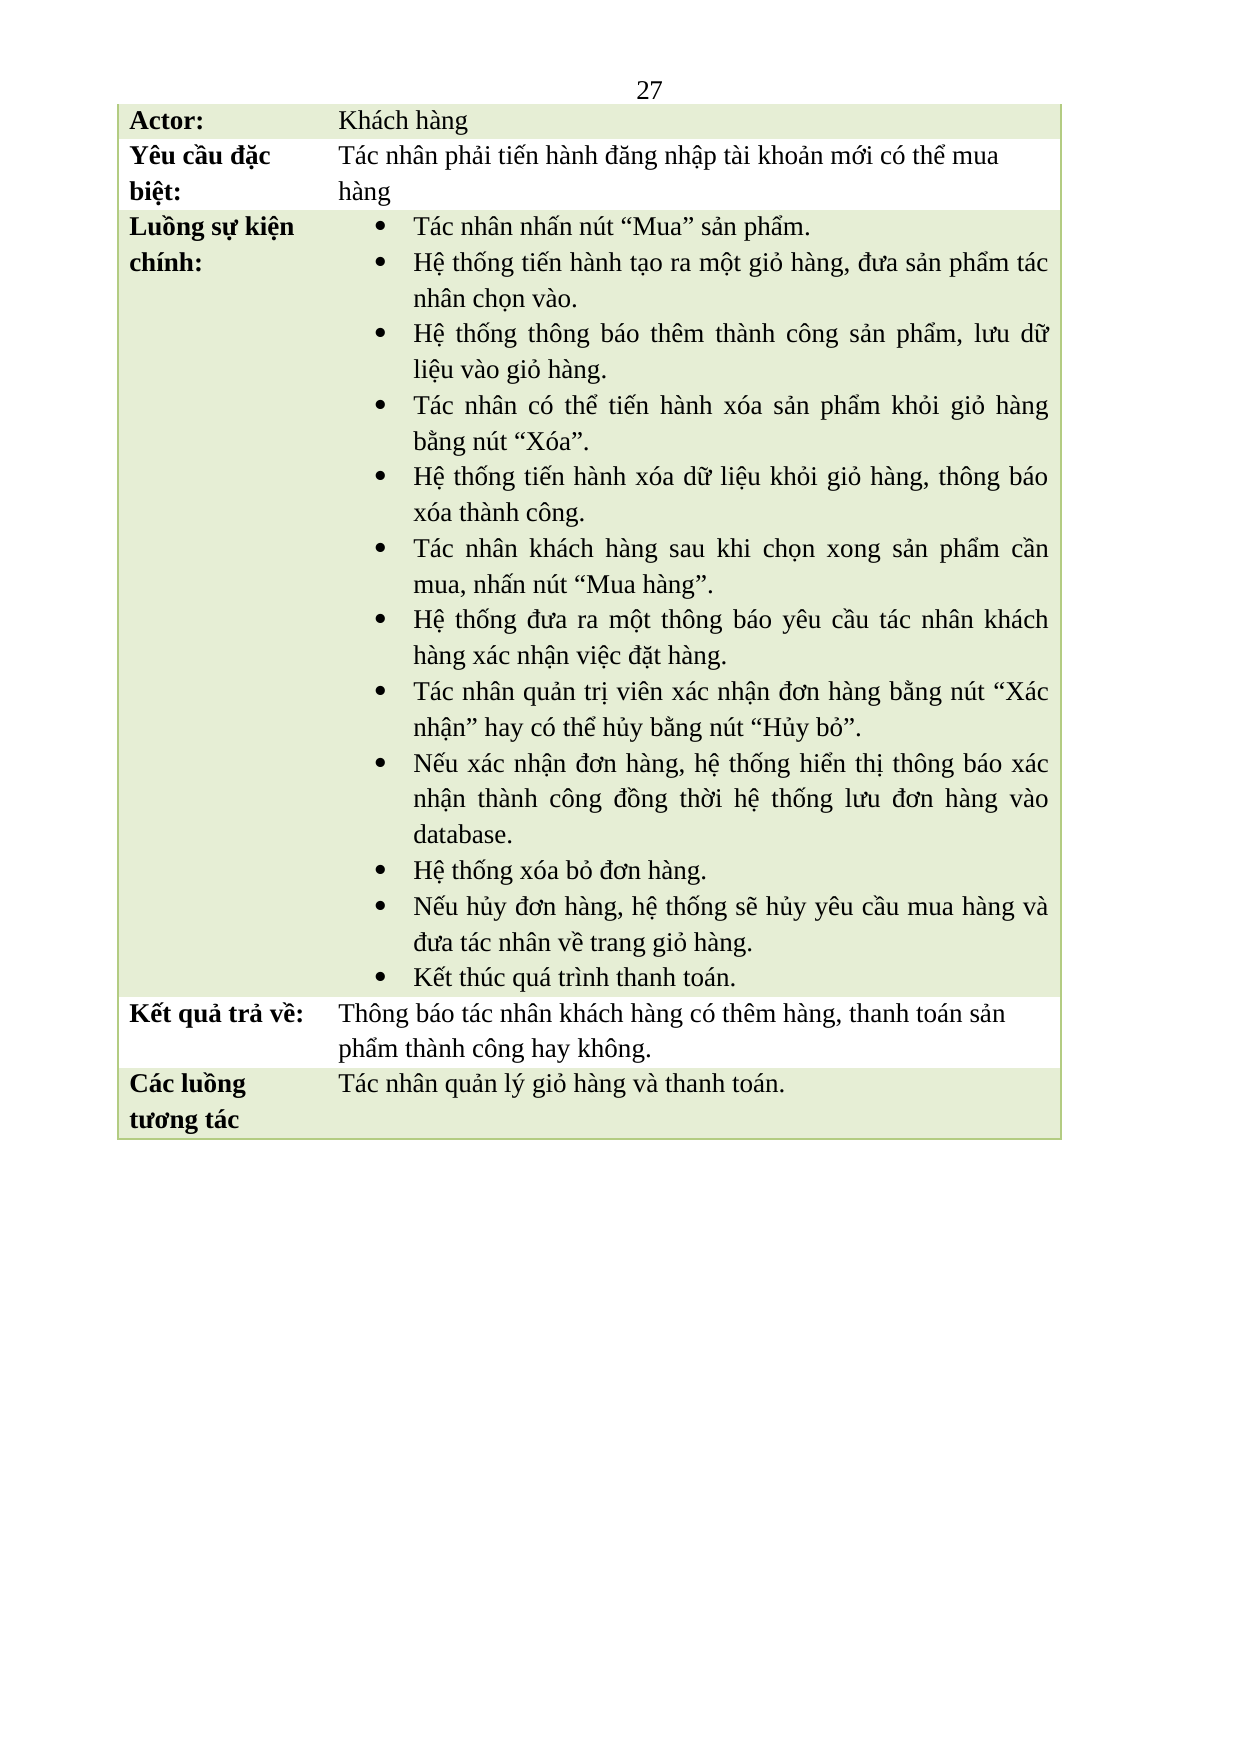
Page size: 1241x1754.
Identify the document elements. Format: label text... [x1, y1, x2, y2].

table_cell Các luồng tương tác [119, 1068, 327, 1138]
table_cell Tác nhân quản lý giỏ hàng và thanh toán. [327, 1068, 1060, 1138]
table_cell Actor: [119, 104, 327, 139]
table_cell Luồng sự kiện chính: [119, 210, 327, 997]
table_cell Khách hàng [327, 104, 1060, 139]
table_cell Yêu cầu đặc biệt: [119, 139, 327, 210]
table_cell Tác nhân nhấn nút “Mua” sản phẩm. Hệ thống tiến hành tạo ra một giỏ hàng, đưa sản phẩm tác nhân chọn vào. Hệ thống thông báo thêm thành công sản phẩm, lưu dữ liệu vào giỏ hàng. Tác nhân có thể tiến hành xóa sản phẩm khỏi giỏ hàng bằng nút “Xóa”. Hệ thống tiến hành xóa dữ liệu khỏi giỏ hàng, thông báo xóa thành công. Tác nhân khách hàng sau khi chọn xong sản phẩm cần mua, nhấn nút “Mua hàng”. Hệ thống đưa ra một thông báo yêu cầu tác nhân khách hàng xác nhận việc đặt hàng. Tác nhân quản trị viên xác nhận đơn hàng bằng nút “Xác nhận” hay có thể hủy bằng nút “Hủy bỏ”. Nếu xác nhận đơn hàng, hệ thống hiển thị thông báo xác nhận thành công đồng thời hệ thống lưu đơn hàng vào database. Hệ thống xóa bỏ đơn hàng. Nếu hủy đơn hàng, hệ thống sẽ hủy yêu cầu mua hàng và đưa tác nhân về trang giỏ hàng. Kết thúc quá trình thanh toán. [327, 210, 1060, 997]
table_cell Thông báo tác nhân khách hàng có thêm hàng, thanh toán sản phẩm thành công hay không. [327, 997, 1060, 1067]
table_cell Tác nhân phải tiến hành đăng nhập tài khoản mới có thể mua hàng [327, 139, 1060, 210]
table_cell Kết quả trả về: [119, 997, 327, 1067]
